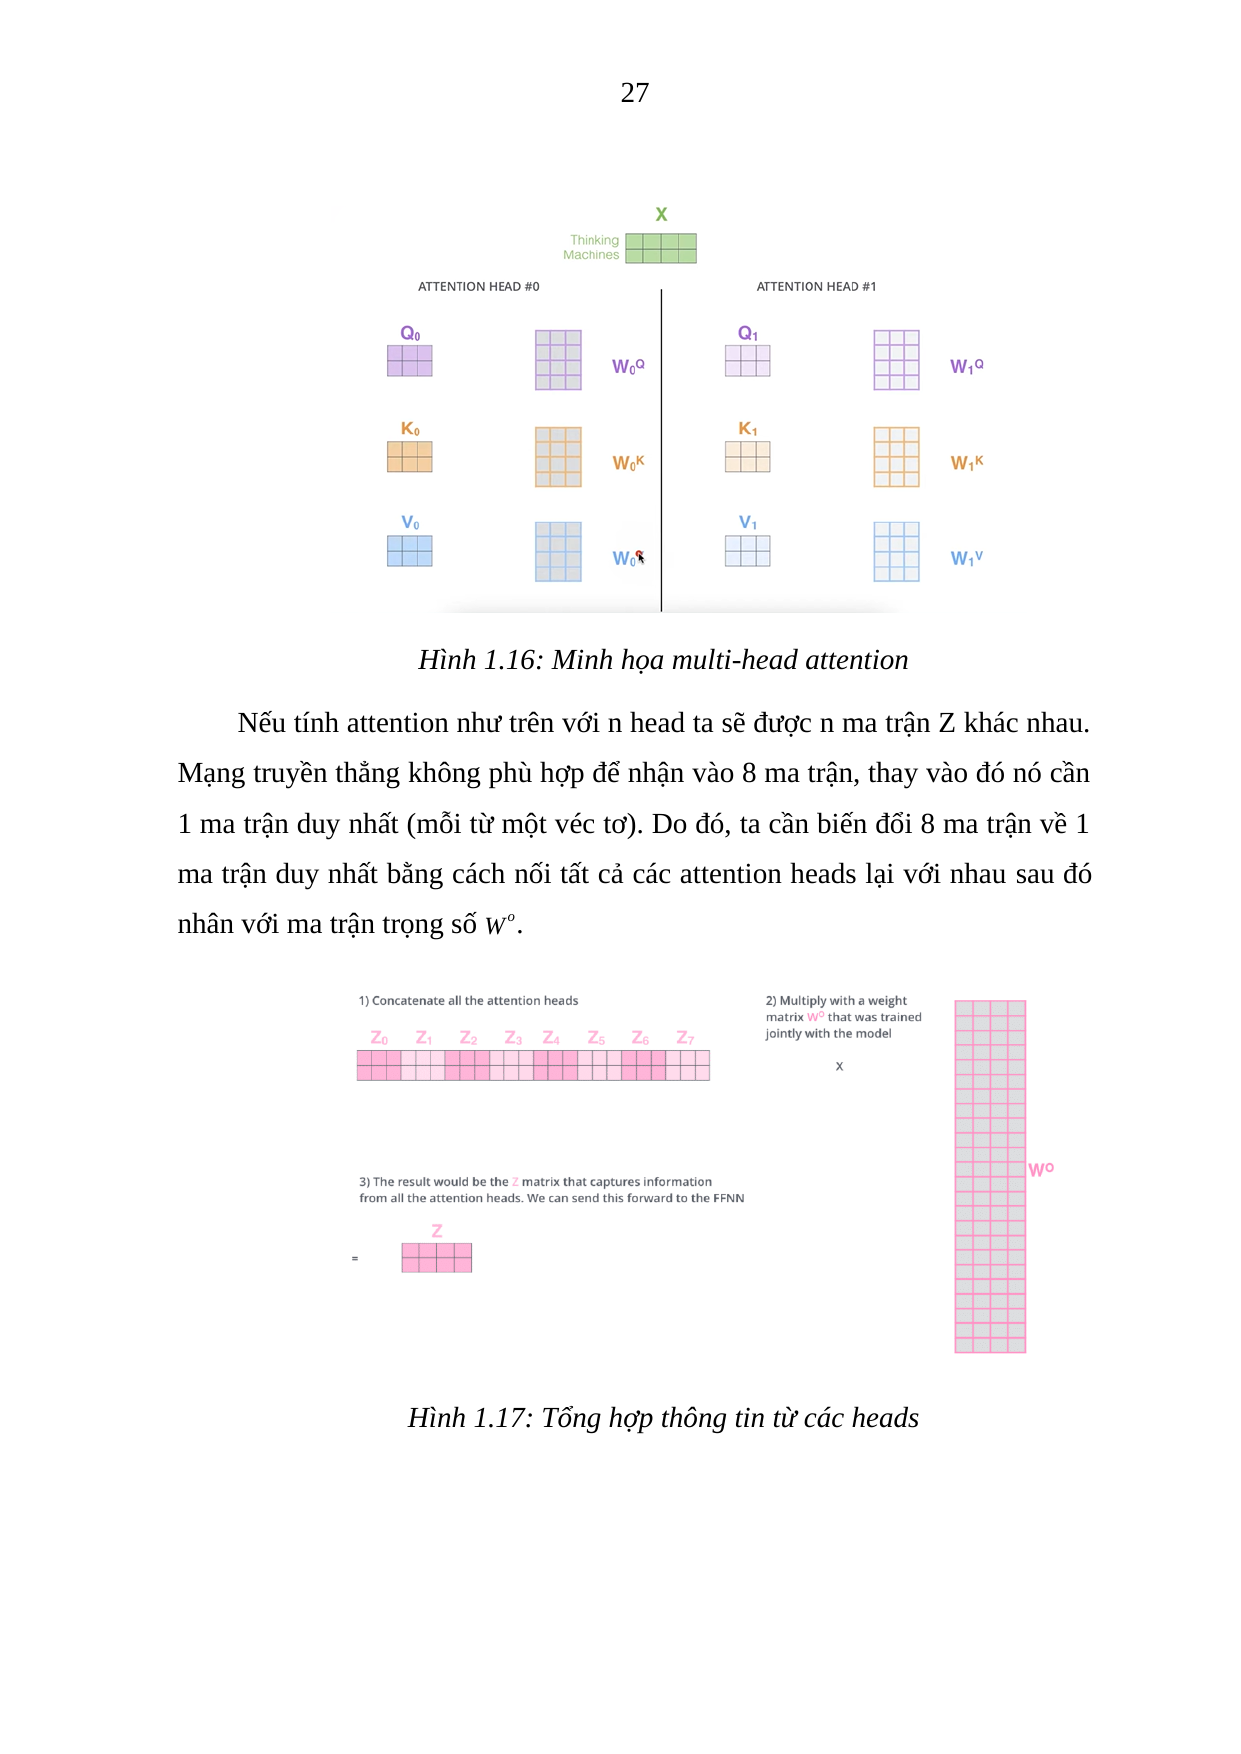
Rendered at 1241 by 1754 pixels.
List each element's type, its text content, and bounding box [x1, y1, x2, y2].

text Hình 1.16: Minh họa multi-head attention [177, 642, 1092, 676]
text Hình 1.17: Tổng hợp thông tin từ các heads [177, 1400, 1092, 1433]
picture [340, 969, 1068, 1371]
text Nếu tính attention như trên với n head ta sẽ được n ma trận Z khác nhau. Mạng truyền thẳng không phù hợp để nhận vào 8 ma trận, thay vào đó nó cần 1 ma trận duy nhất (mỗi từ một véc tơ). Do đó, ta cần biến đổi 8 ma trận về 1 ma trận duy nhất bằng cách nối tất cả các attention heads lại với nhau sau đó nhân với ma trận trọng số . [177, 705, 1092, 940]
picture [330, 206, 1027, 613]
